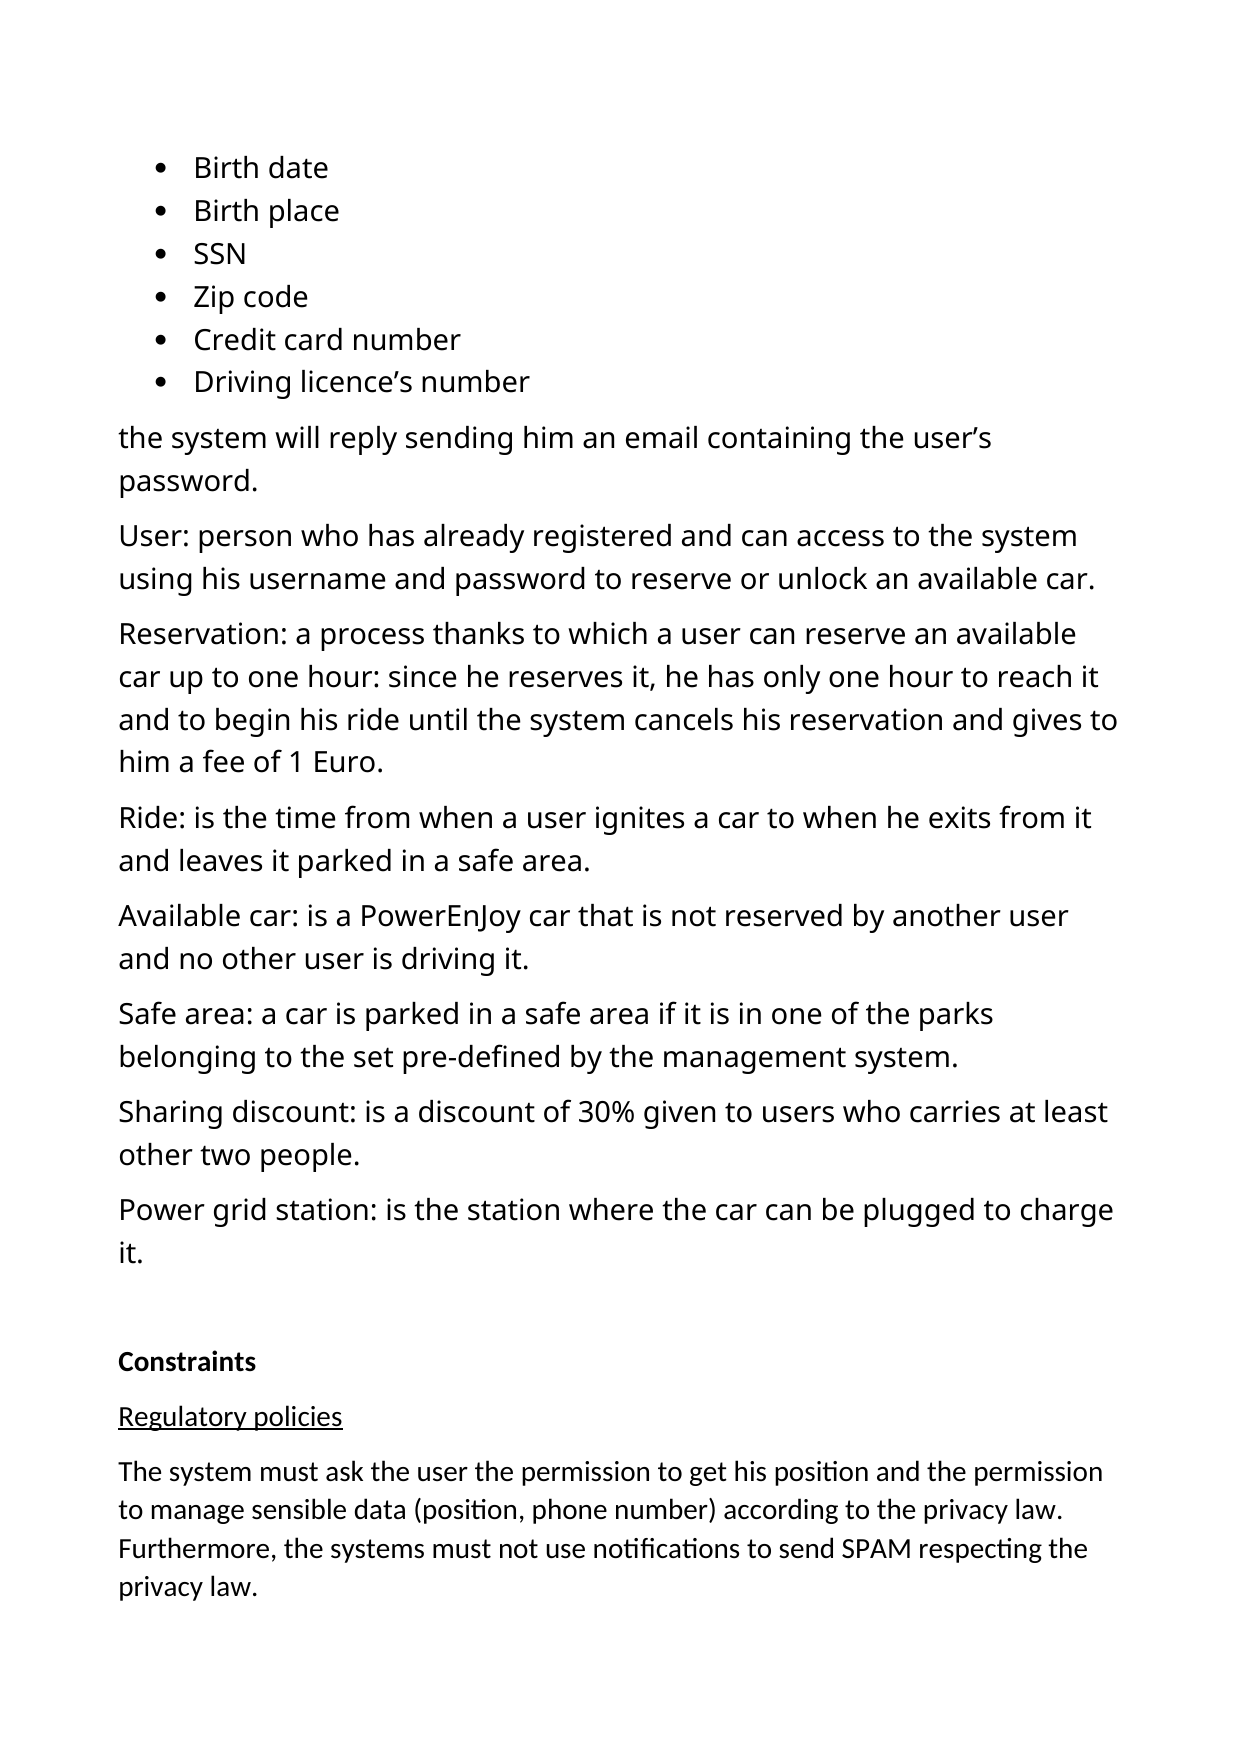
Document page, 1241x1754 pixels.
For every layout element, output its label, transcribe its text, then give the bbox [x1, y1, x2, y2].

text Power grid station: is the station where the car can be plugged to charge it. [118, 1189, 1122, 1272]
text Constraints [118, 1343, 1122, 1378]
text Regulatory policies [118, 1398, 1122, 1433]
list Zip code [156, 276, 1122, 316]
list SSN [156, 233, 1122, 273]
text Reservation: a process thanks to which a user can reserve an available car up to one hour: since he reserves it, he has only one hour to reach it and to begin his ride until the system cancels his reservation and gives to him a fee of 1 Euro. [118, 613, 1122, 781]
list Credit card number [156, 319, 1122, 358]
text Available car: is a PowerEnJoy car that is not reserved by another user and no other user is driving it. [118, 895, 1122, 978]
list Driving licence’s number [156, 362, 1122, 401]
text Sharing discount: is a discount of 30% given to users who carries at least other two people. [118, 1091, 1122, 1174]
text Safe area: a car is parked in a safe area if it is in one of the parks belonging to the set pre-defined by the management system. [118, 993, 1122, 1076]
text Ride: is the time from when a user ignites a car to when he exits from it and leaves it parked in a safe area. [118, 797, 1122, 879]
text the system will reply sending him an email containing the user’s password. [118, 417, 1122, 499]
list Birth date [156, 148, 1122, 187]
list Birth place [156, 190, 1122, 230]
text User: person who has already registered and can access to the system using his username and password to reserve or unlock an available car. [118, 515, 1122, 598]
